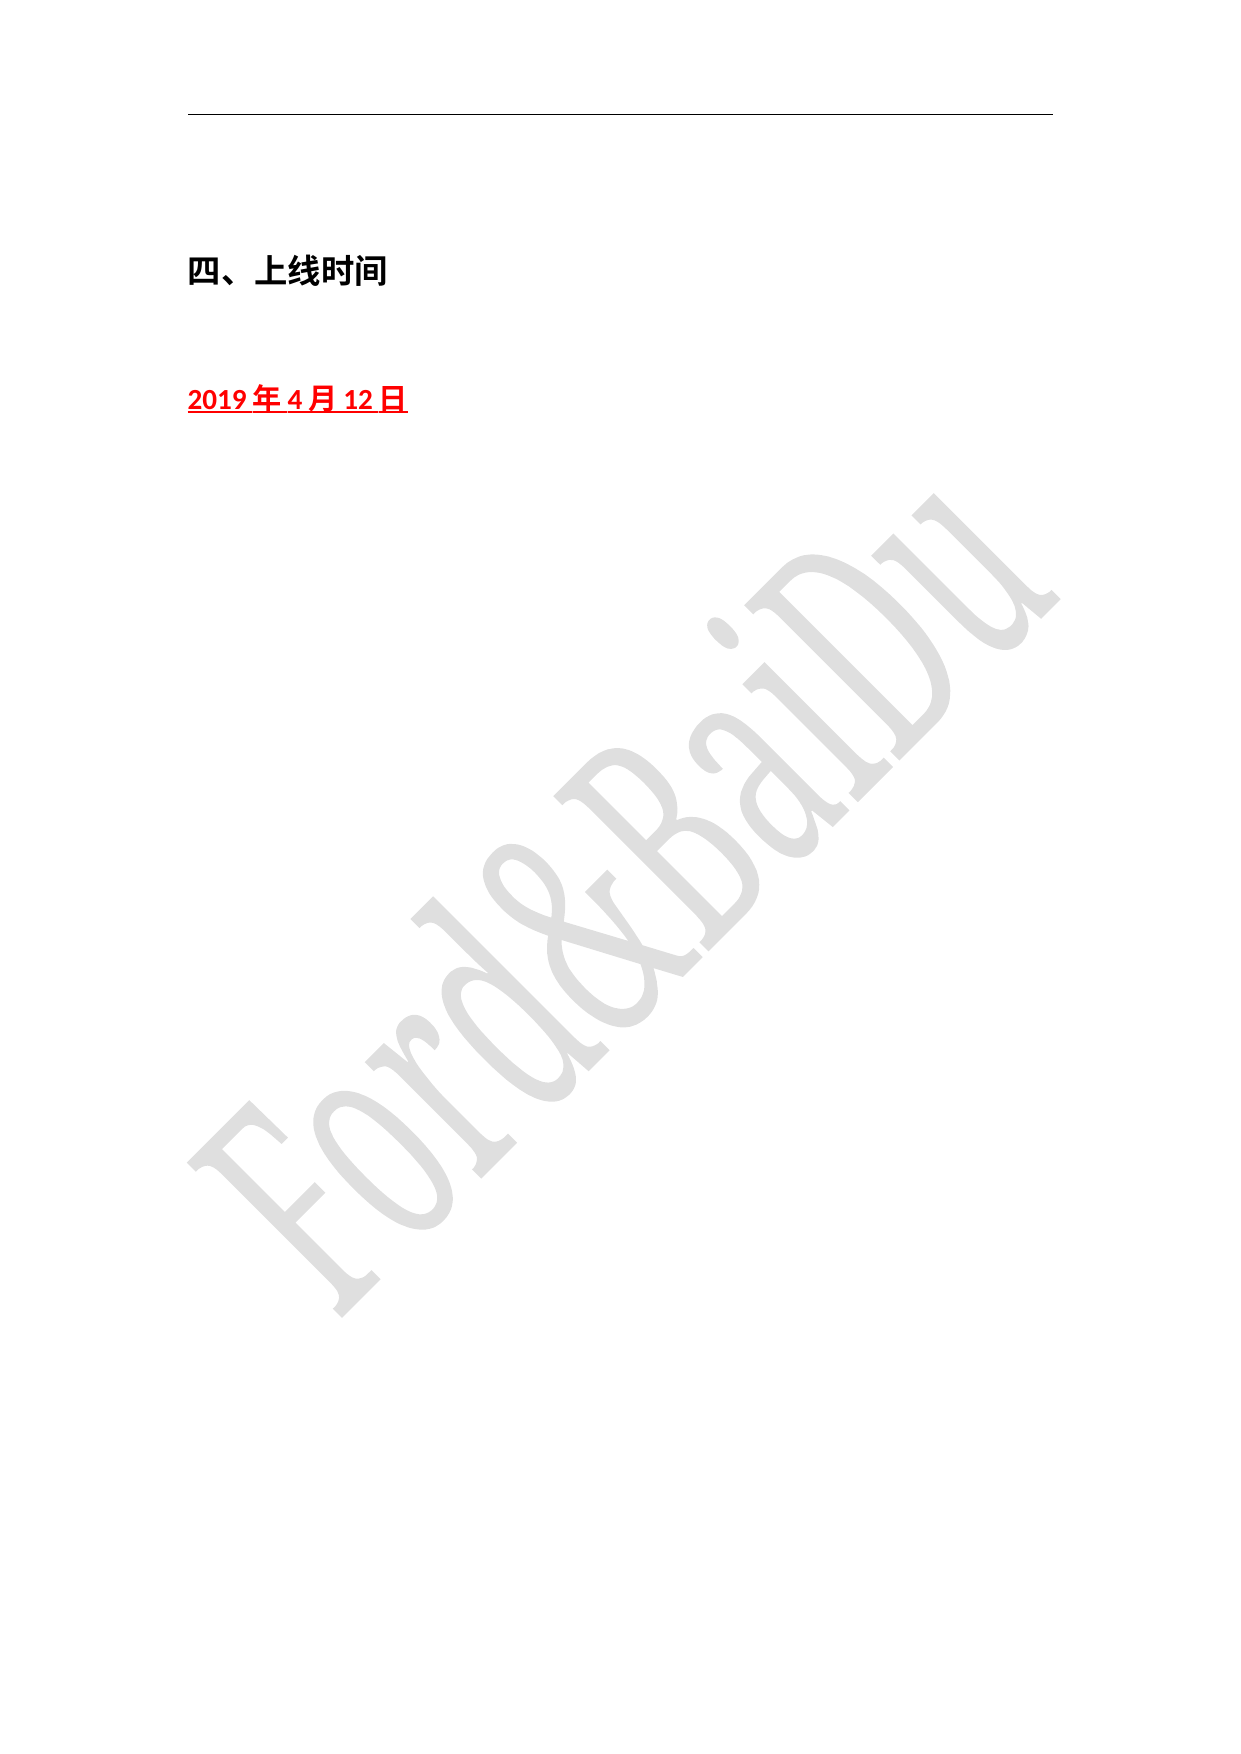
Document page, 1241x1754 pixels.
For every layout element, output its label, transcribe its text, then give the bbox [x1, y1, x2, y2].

subtitle 四、上线时间 [187, 237, 1053, 302]
text 2019年4月12日 [187, 364, 1053, 429]
